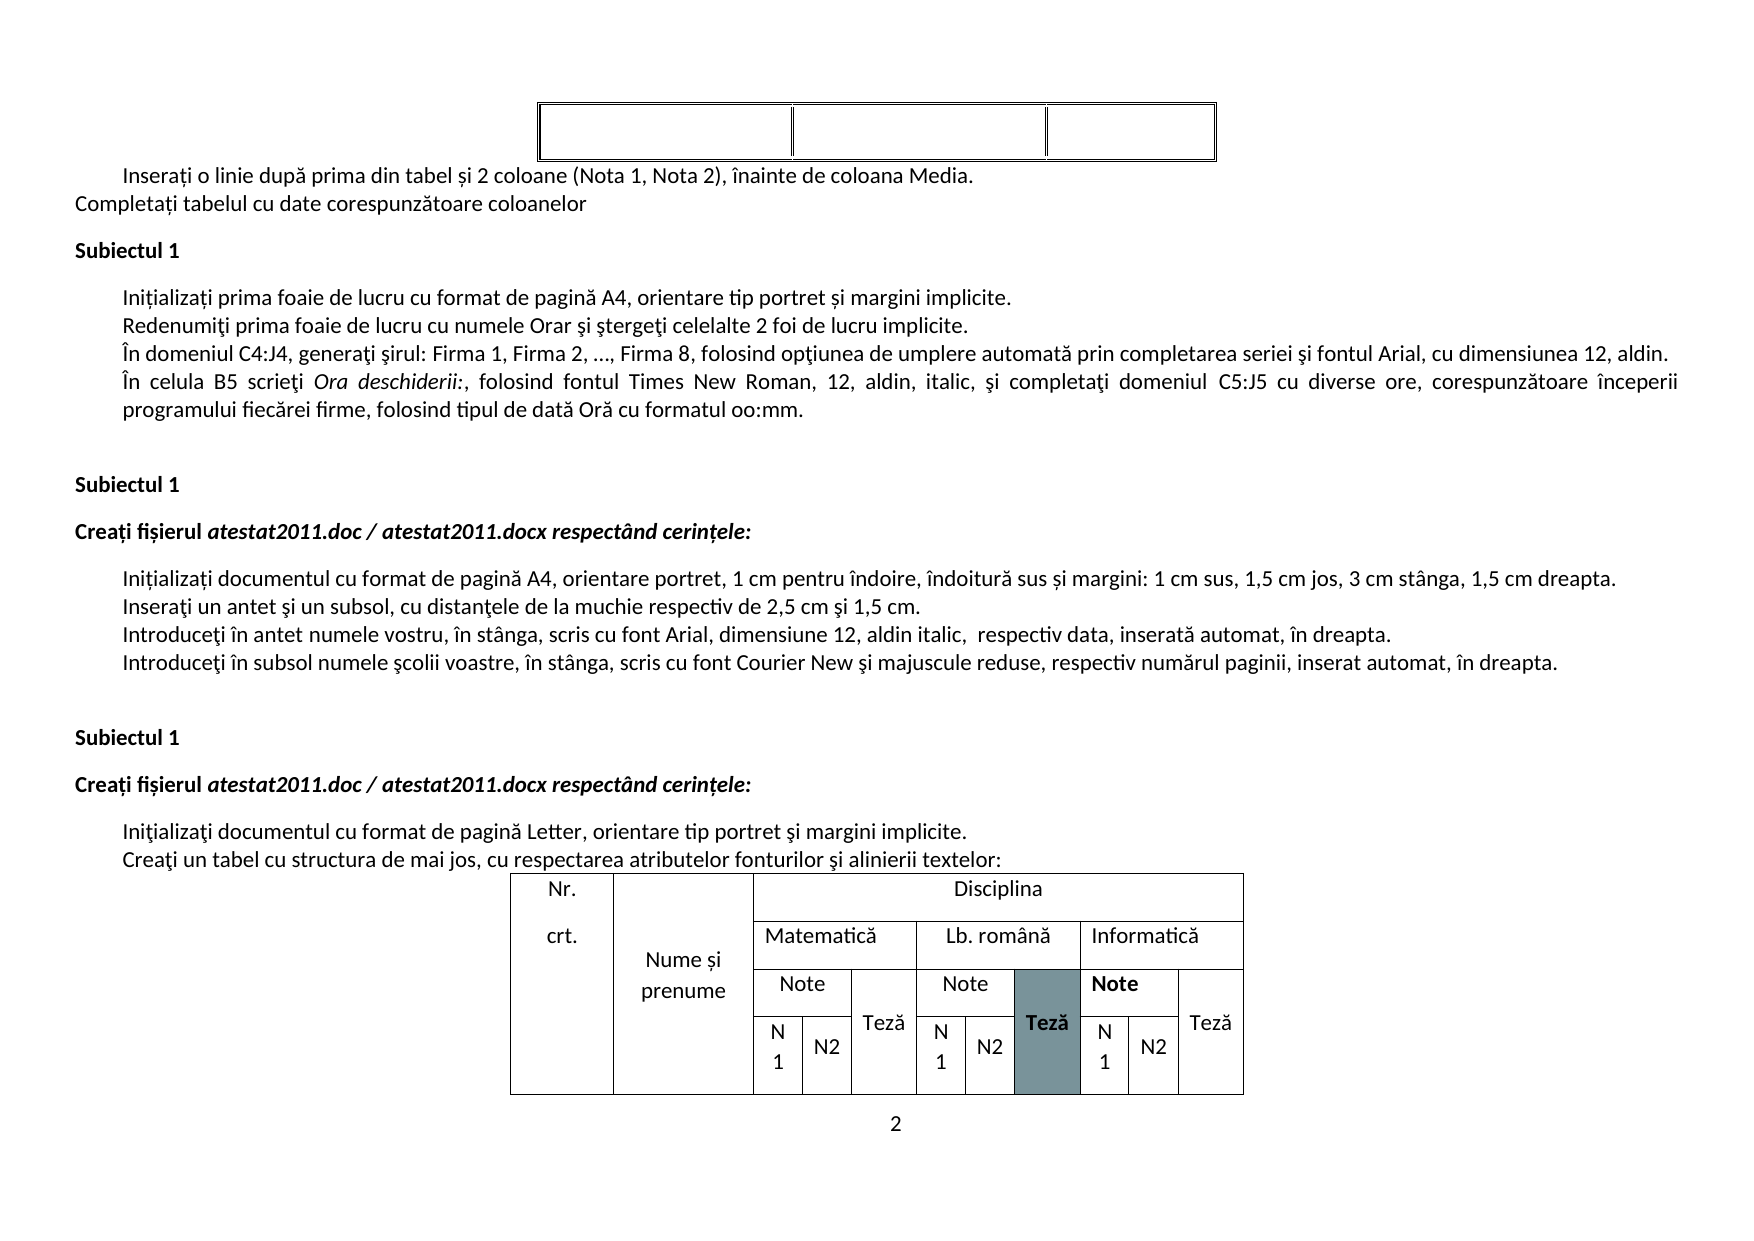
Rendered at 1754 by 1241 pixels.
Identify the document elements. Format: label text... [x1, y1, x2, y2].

table_cell Teză [1015, 970, 1080, 1094]
table_cell N1 [754, 1017, 802, 1094]
title În celula B5 scrieţi Ora deschiderii:, folosind fontul Times New Roman, 12, aldin, italic, şi completaţi domeniul C5:J5 cu diverse ore, corespunzătoare începerii programului fiecărei firme, folosind tipul de dată Oră cu formatul oo:mm. [122, 367, 1679, 423]
table_cell N1 [1081, 1017, 1128, 1094]
text Subiectul 1 [75, 236, 1679, 264]
title Iniţializaţi documentul cu format de pagină Letter, orientare tip portret şi margini implicite. [122, 817, 1679, 845]
table_cell Note [917, 970, 1014, 1016]
table_cell N1 [917, 1017, 965, 1094]
title Iniţializaţi prima foaie de lucru cu format de pagină A4, orientare tip portret şi margini implicite. [122, 283, 1679, 311]
title Inseraţi o linie după prima din tabel şi 2 coloane (Nota 1, Nota 2), înainte de coloana Media. [122, 162, 1679, 189]
title Introduceţi în subsol numele şcolii voastre, în stânga, scris cu font Courier New şi majuscule reduse, respectiv numărul paginii, inserat automat, în dreapta. [122, 648, 1679, 676]
table_header Disciplina [754, 874, 1243, 921]
text Subiectul 1 [75, 723, 1679, 751]
table_cell Lb. română [917, 922, 1080, 968]
table_header Nr. crt. [511, 874, 613, 1094]
text Subiectul 1 [75, 470, 1679, 498]
title Redenumiţi prima foaie de lucru cu numele Orar şi ştergeţi celelalte 2 foi de lucru implicite. [122, 311, 1679, 339]
title Inseraţi un antet şi un subsol, cu distanţele de la muchie respectiv de şi . [122, 592, 1679, 620]
table_cell N2 [966, 1017, 1014, 1094]
text Creaţi fişierul atestat2011.doc / atestat2011.docx respectând cerinţele: [75, 770, 1679, 798]
title În domeniul C4:J4, generaţi şirul: Firma 1, Firma 2, …, Firma 8, folosind opţiunea de umplere automată prin completarea seriei şi fontul Arial, cu dimensiunea 12, aldin. [122, 339, 1679, 367]
table_cell N2 [803, 1017, 851, 1094]
table_cell Informatică [1081, 922, 1243, 968]
table_cell [1046, 105, 1214, 158]
title Introduceţi în antet numele vostru, în stânga, scris cu font Arial, dimensiune 12, aldin italic, respectiv data, inserată automat, în dreapta. [122, 620, 1679, 648]
text Creaţi fişierul atestat2011.doc / atestat2011.docx respectând cerinţele: [75, 517, 1679, 545]
title Iniţializaţi documentul cu format de pagină A4, orientare portret, pentru îndoire, îndoitură sus şi margini: sus, jos, stânga, dreapta. [122, 564, 1679, 592]
text Completaţi tabelul cu date corespunzătoare coloanelor [75, 189, 1679, 218]
table_cell Note [754, 970, 851, 1016]
table_header Nume şi prenume [614, 874, 753, 1094]
table_cell Note [1081, 970, 1178, 1016]
table_cell Teză [852, 970, 916, 1094]
table_cell N2 [1129, 1017, 1178, 1094]
table_cell [793, 105, 1046, 158]
title Creaţi un tabel cu structura de mai jos, cu respectarea atributelor fonturilor şi alinierii textelor: [122, 845, 1679, 873]
table_cell Matematică [754, 922, 916, 968]
table_cell [541, 105, 792, 158]
table_cell Teză [1179, 970, 1243, 1094]
